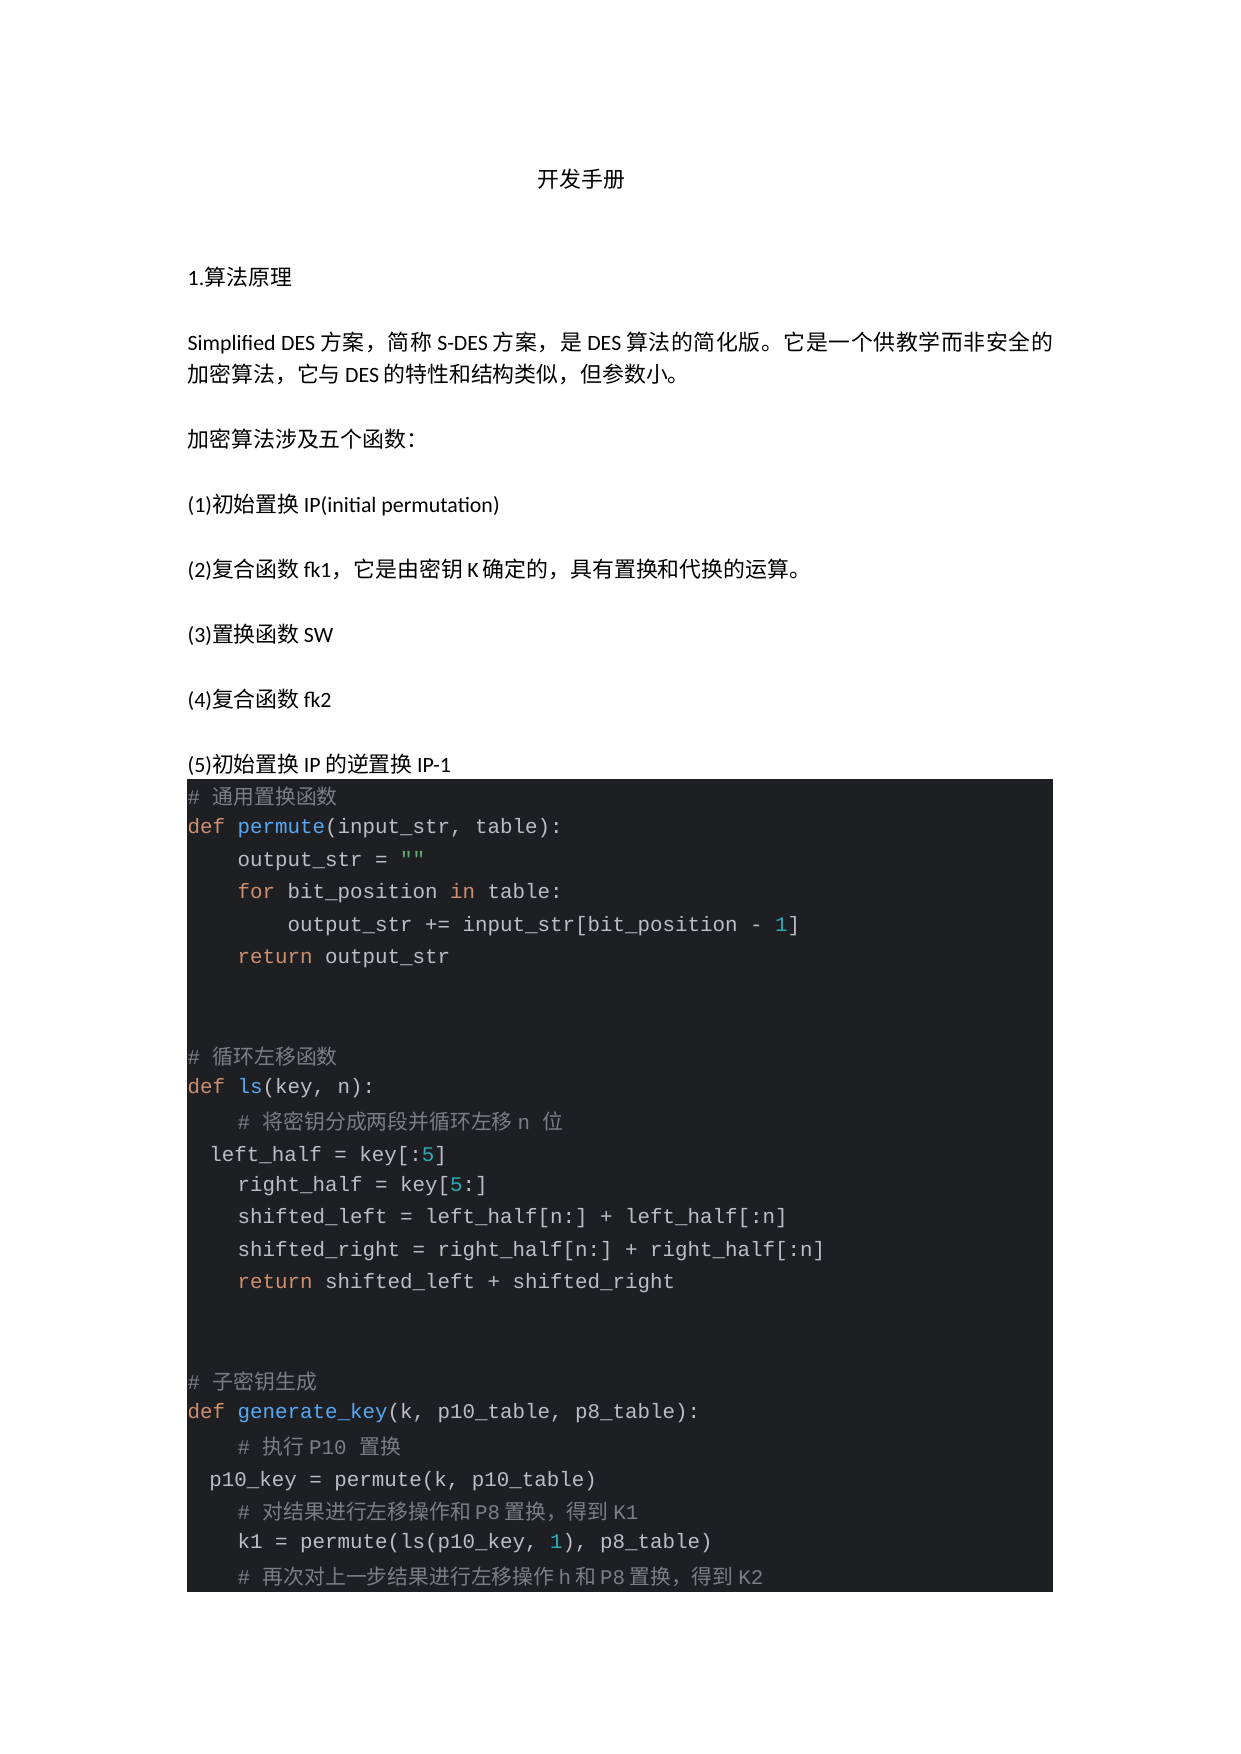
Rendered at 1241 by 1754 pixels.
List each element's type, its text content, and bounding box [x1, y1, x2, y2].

text (4)复合函数fk2 [187, 682, 1053, 714]
text 加密算法涉及五个函数： [187, 422, 1053, 454]
text (5)初始置换IP的逆置换IP-1 [187, 747, 1053, 779]
text (1)初始置换IP(initial permutation) [187, 487, 1053, 519]
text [187, 779, 1053, 1592]
text 开发手册 [187, 162, 1053, 194]
text 1.算法原理 [187, 259, 1053, 292]
text (3)置换函数SW [187, 617, 1053, 649]
text (2)复合函数fk1，它是由密钥K确定的，具有置换和代换的运算。 [187, 552, 1053, 584]
text Simplified DES方案，简称S-DES方案，是DES算法的简化版。它是一个供教学而非安全的加密算法，它与DES的特性和结构类似，但参数小。 [187, 324, 1053, 389]
